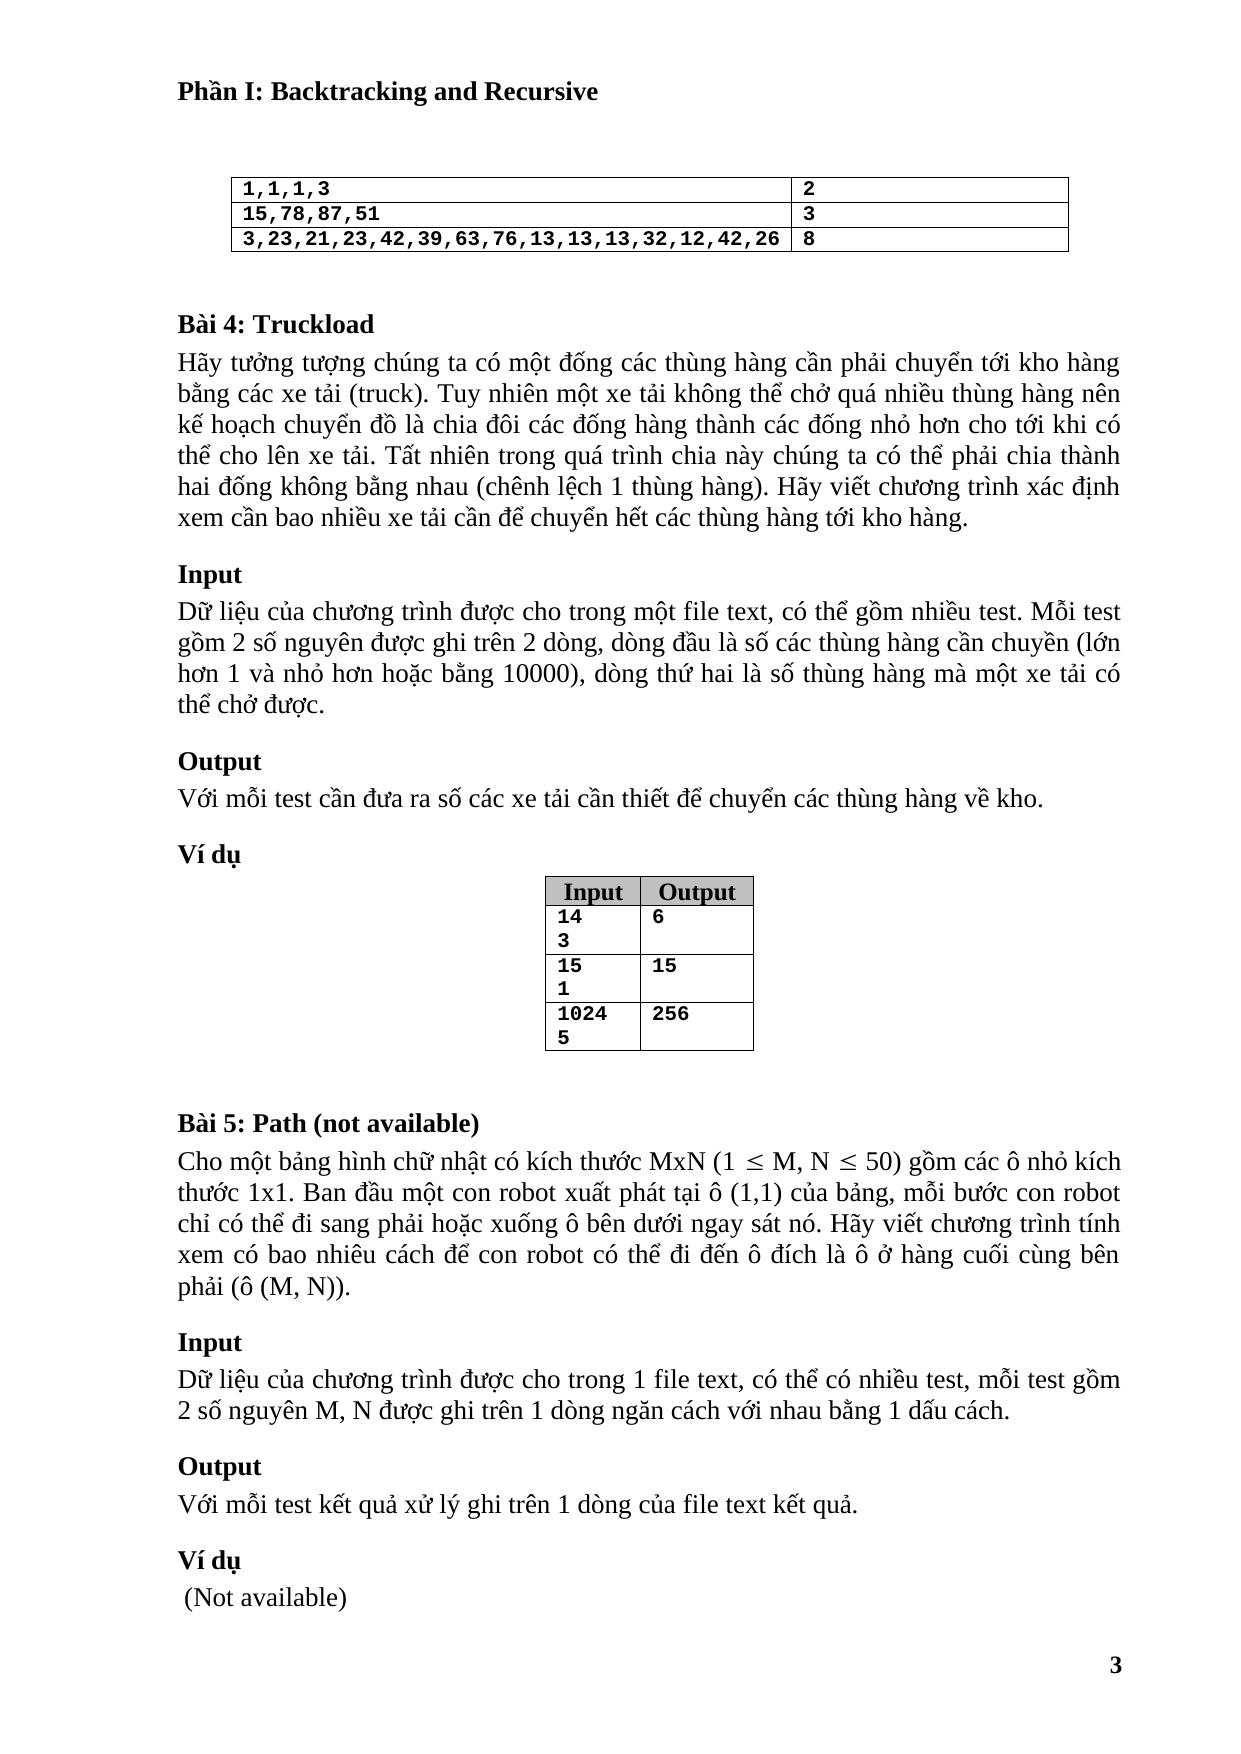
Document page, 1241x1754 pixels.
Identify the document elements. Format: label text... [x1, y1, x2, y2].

text Cho một bảng hình chữ nhật có kích thước MxN (1 M, N 50) gồm các ô nhỏ kích thước 1x1. Ban đầu một con robot xuất phát tại ô (1,1) của bảng, mỗi bước con robot chỉ có thể đi sang phải hoặc xuống ô bên dưới ngay sát nó. Hãy viết chương trình tính xem có bao nhiêu cách để con robot có thể đi đến ô đích là ô ở hàng cuối cùng bên phải (ô (M, N)). [177, 1145, 1122, 1301]
subtitle Ví dụ [177, 838, 1122, 869]
table_cell 15,78,87,51 [232, 203, 791, 227]
table_cell 6 [641, 906, 753, 954]
subtitle Bài 5: Path (not available) [177, 1108, 1122, 1139]
subtitle Output [177, 1451, 1122, 1482]
table_cell 15 1 [546, 955, 640, 1002]
subtitle Input [177, 1326, 1122, 1357]
subtitle Ví dụ [177, 1544, 1122, 1575]
text (Not available) [177, 1581, 1122, 1613]
table_cell 14 3 [546, 906, 640, 954]
table_header Output [641, 877, 753, 905]
subtitle Bài 4: Truckload [177, 308, 1122, 339]
table_cell 3,23,21,23,42,39,63,76,13,13,13,32,12,42,26 [232, 228, 791, 251]
table_cell 1024 5 [546, 1003, 640, 1050]
subtitle Output [177, 745, 1122, 776]
table_header Input [546, 877, 640, 905]
table_cell 2 [792, 178, 1068, 202]
text Với mỗi test kết quả xử lý ghi trên 1 dòng của file text kết quả. [177, 1488, 1122, 1519]
text Dữ liệu của chương trình được cho trong 1 file text, có thể có nhiều test, mỗi test gồm 2 số nguyên M, N được ghi trên 1 dòng ngăn cách với nhau bằng 1 dấu cách. [177, 1363, 1122, 1426]
subtitle Input [177, 558, 1122, 589]
table_cell 256 [641, 1003, 753, 1050]
text Với mỗi test cần đưa ra số các xe tải cần thiết để chuyển các thùng hàng về kho. [177, 782, 1122, 813]
table_cell 3 [792, 203, 1068, 227]
table_cell 15 [641, 955, 753, 1002]
text Hãy tưởng tượng chúng ta có một đống các thùng hàng cần phải chuyển tới kho hàng bằng các xe tải (truck). Tuy nhiên một xe tải không thể chở quá nhiều thùng hàng nên kế hoạch chuyển đồ là chia đôi các đống hàng thành các đống nhỏ hơn cho tới khi có thể cho lên xe tải. Tất nhiên trong quá trình chia này chúng ta có thể phải chia thành hai đống không bằng nhau (chênh lệch 1 thùng hàng). Hãy viết chương trình xác định xem cần bao nhiều xe tải cần để chuyển hết các thùng hàng tới kho hàng. [177, 346, 1122, 533]
table_cell 1,1,1,3 [232, 178, 791, 202]
text Dữ liệu của chương trình được cho trong một file text, có thể gồm nhiều test. Mỗi test gồm 2 số nguyên được ghi trên 2 dòng, dòng đầu là số các thùng hàng cần chuyền (lớn hơn 1 và nhỏ hơn hoặc bằng 10000), dòng thứ hai là số thùng hàng mà một xe tải có thể chở được. [177, 595, 1122, 720]
table_cell 8 [792, 228, 1068, 251]
